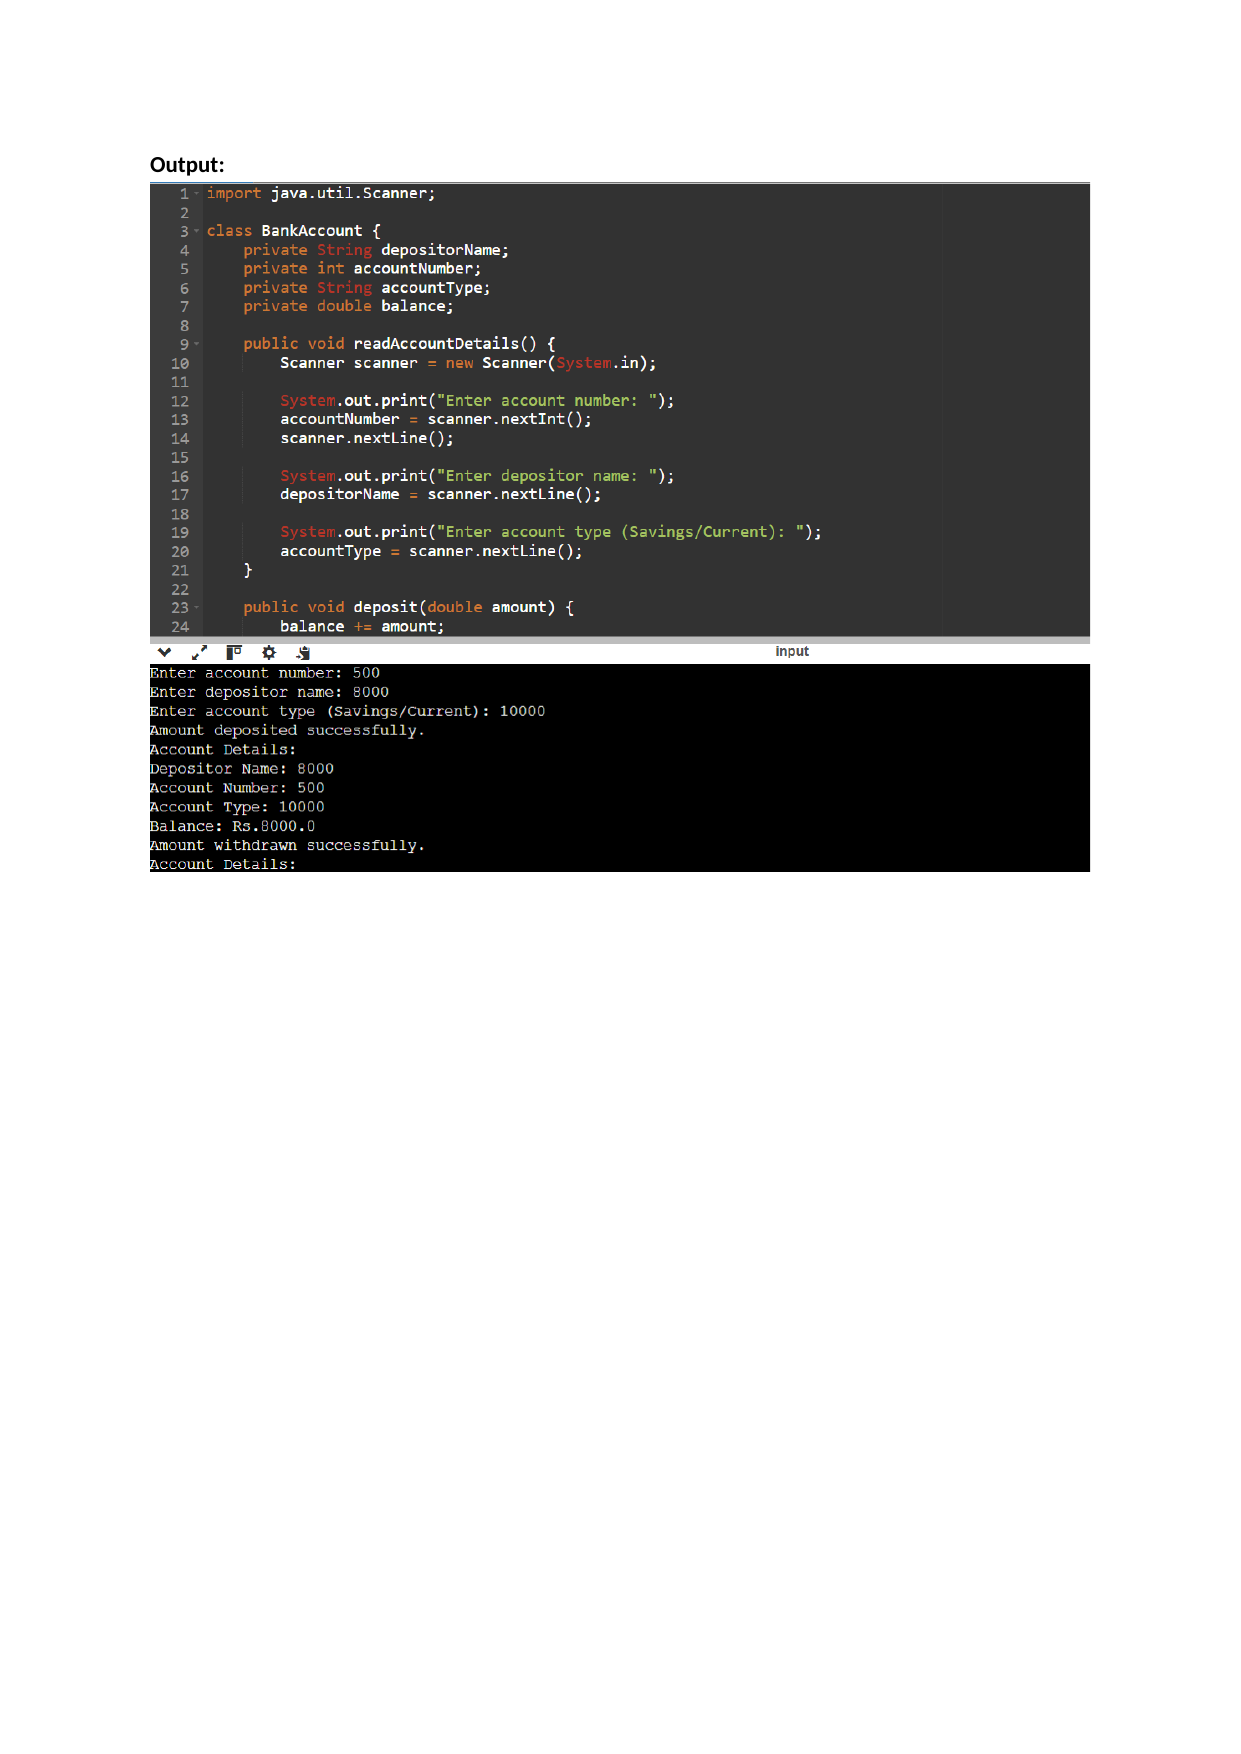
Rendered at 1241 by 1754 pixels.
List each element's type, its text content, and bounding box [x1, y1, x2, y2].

text Output: [150, 150, 1090, 182]
picture [150, 182, 1091, 872]
